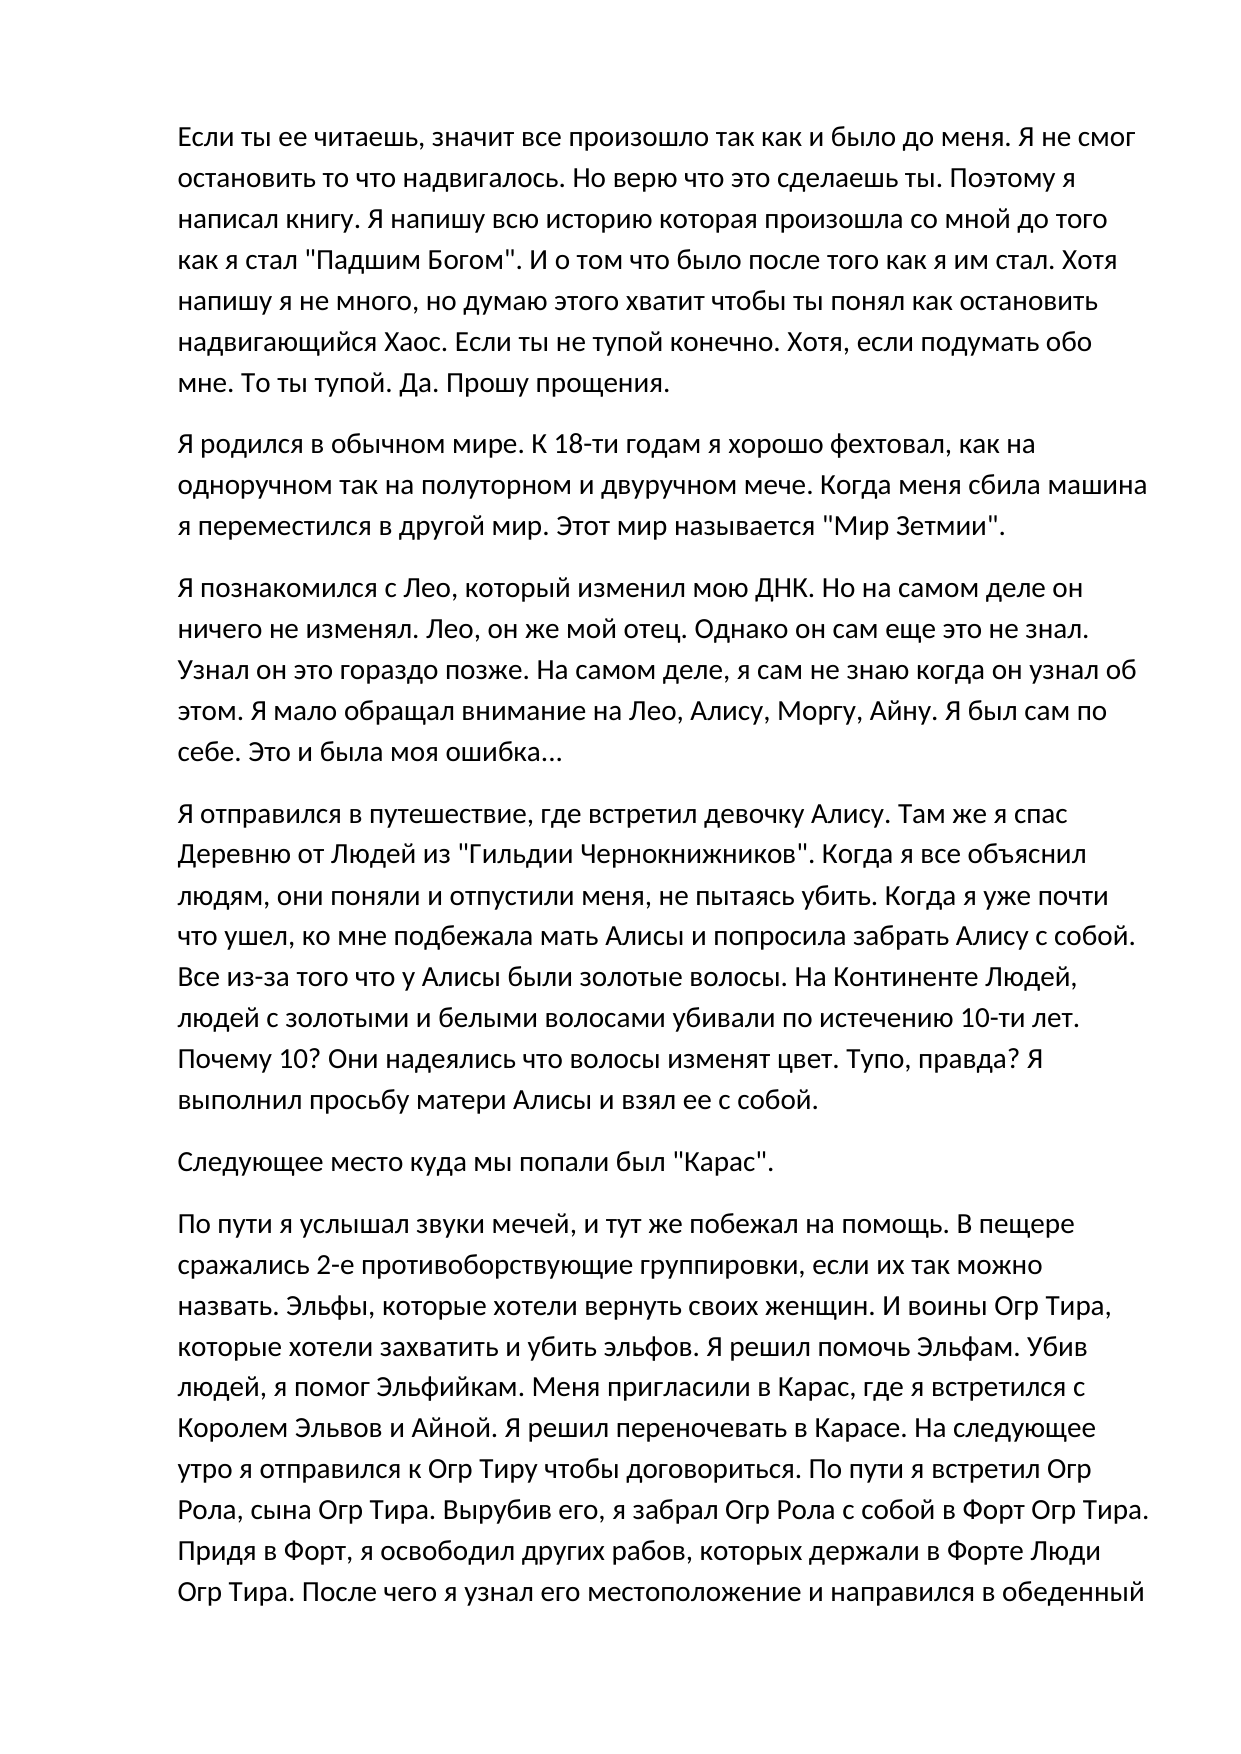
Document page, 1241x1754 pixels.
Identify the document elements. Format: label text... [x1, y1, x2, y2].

text Я познакомился с Лео, который изменил мою ДНК. Но на самом деле он ничего не изменял. Лео, он же мой отец. Однако он сам еще это не знал. Узнал он это гораздо позже. На самом деле, я сам не знаю когда он узнал об этом. Я мало обращал внимание на Лео, Алису, Моргу, Айну. Я был сам по себе. Это и была моя ошибка... [177, 569, 1152, 768]
text Я отправился в путешествие, где встретил девочку Алису. Там же я спас Деревню от Людей из "Гильдии Чернокнижников". Когда я все объяснил людям, они поняли и отпустили меня, не пытаясь убить. Когда я уже почти что ушел, ко мне подбежала мать Алисы и попросила забрать Алису с собой. Все из-за того что у Алисы были золотые волосы. На Континенте Людей, людей с золотыми и белыми волосами убивали по истечению 10-ти лет. Почему 10? Они надеялись что волосы изменят цвет. Тупо, правда? Я выполнил просьбу матери Алисы и взял ее с собой. [177, 795, 1152, 1117]
text Я родился в обычном мире. К 18-ти годам я хорошо фехтовал, как на одноручном так на полуторном и двуручном мече. Когда меня сбила машина я переместился в другой мир. Этот мир называется "Мир Зетмии". [177, 426, 1152, 543]
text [177, 1205, 1152, 1609]
text Если ты ее читаешь, значит все произошло так как и было до меня. Я не смог остановить то что надвигалось. Но верю что это сделаешь ты. Поэтому я написал книгу. Я напишу всю историю которая произошла со мной до того как я стал "Падшим Богом". И о том что было после того как я им стал. Хотя напишу я не много, но думаю этого хватит чтобы ты понял как остановить надвигающийся Хаос. Если ты не тупой конечно. Хотя, если подумать обо мне. То ты тупой. Да. Прошу прощения. [177, 118, 1152, 399]
text Следующее место куда мы попали был "Карас". [177, 1143, 1152, 1179]
